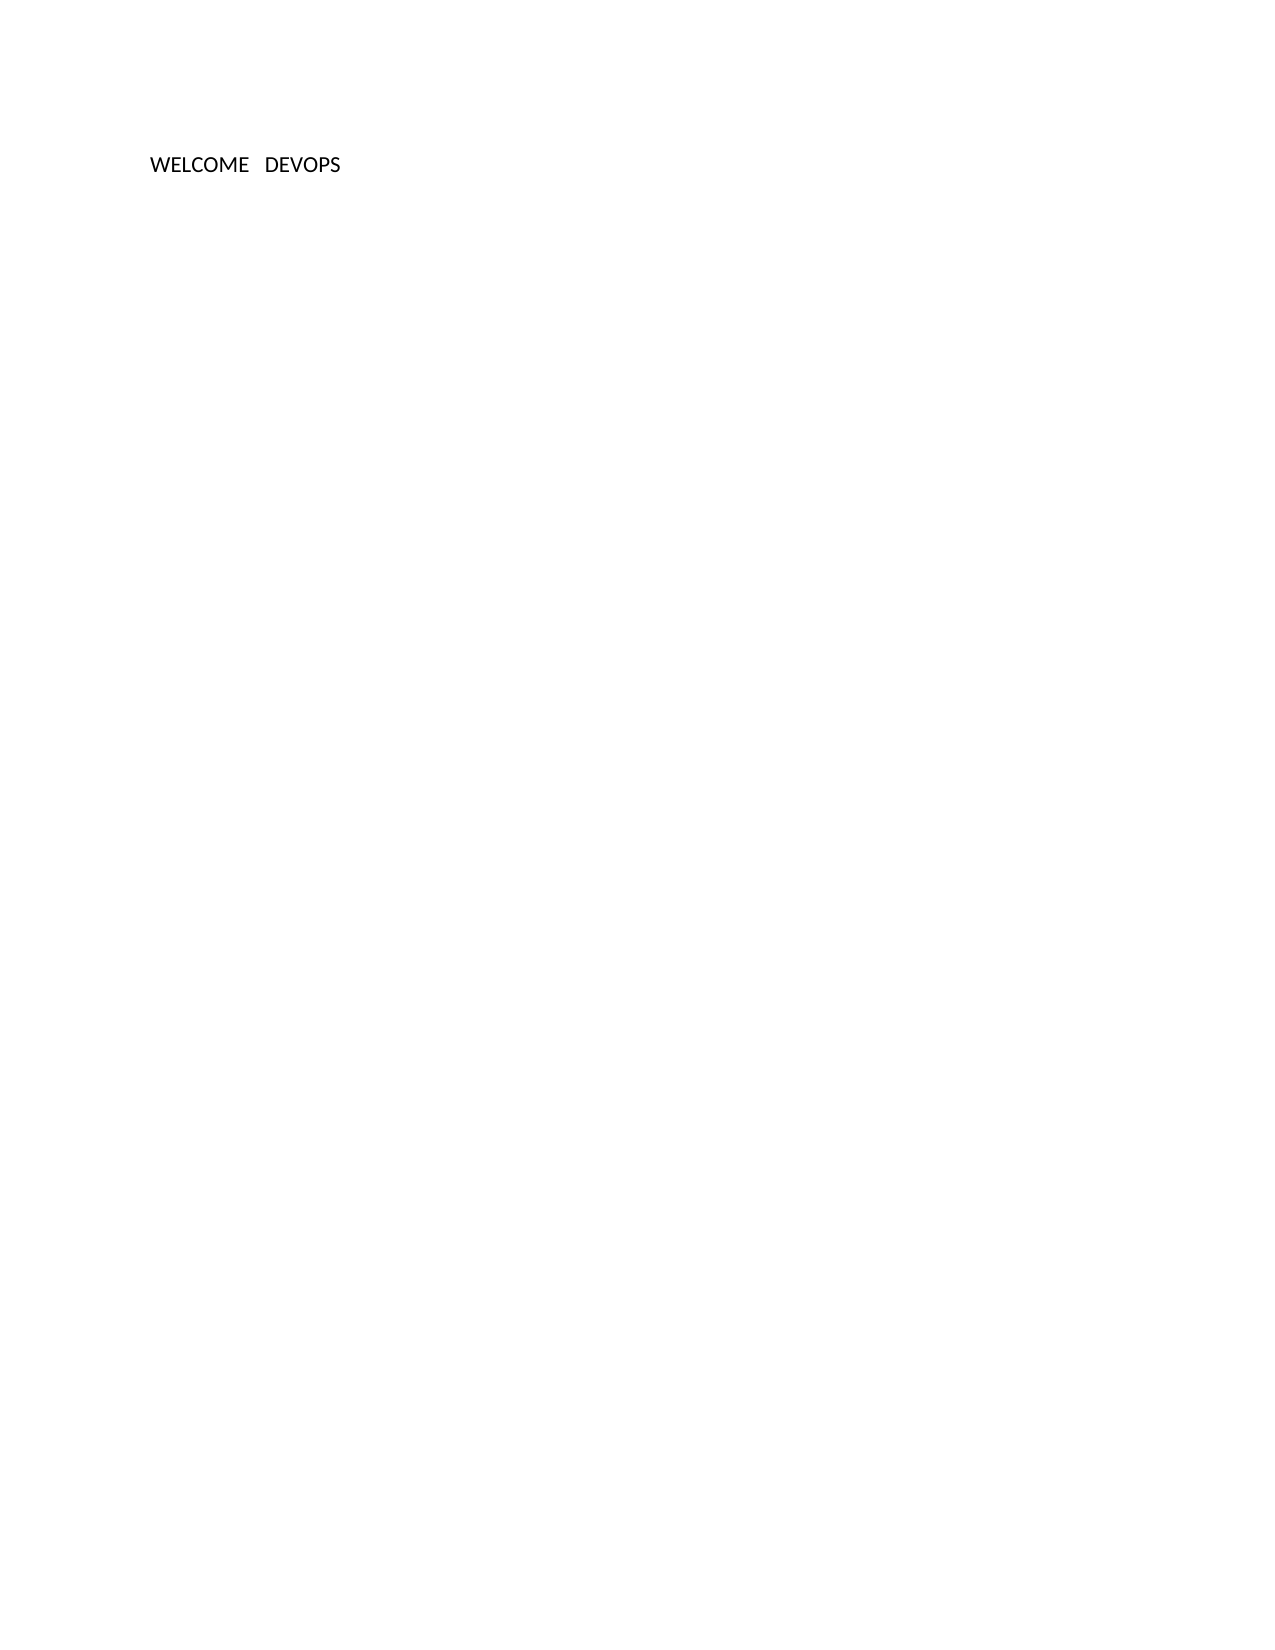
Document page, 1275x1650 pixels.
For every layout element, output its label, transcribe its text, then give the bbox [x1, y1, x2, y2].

text WELCOME DEVOPS [150, 150, 1125, 178]
